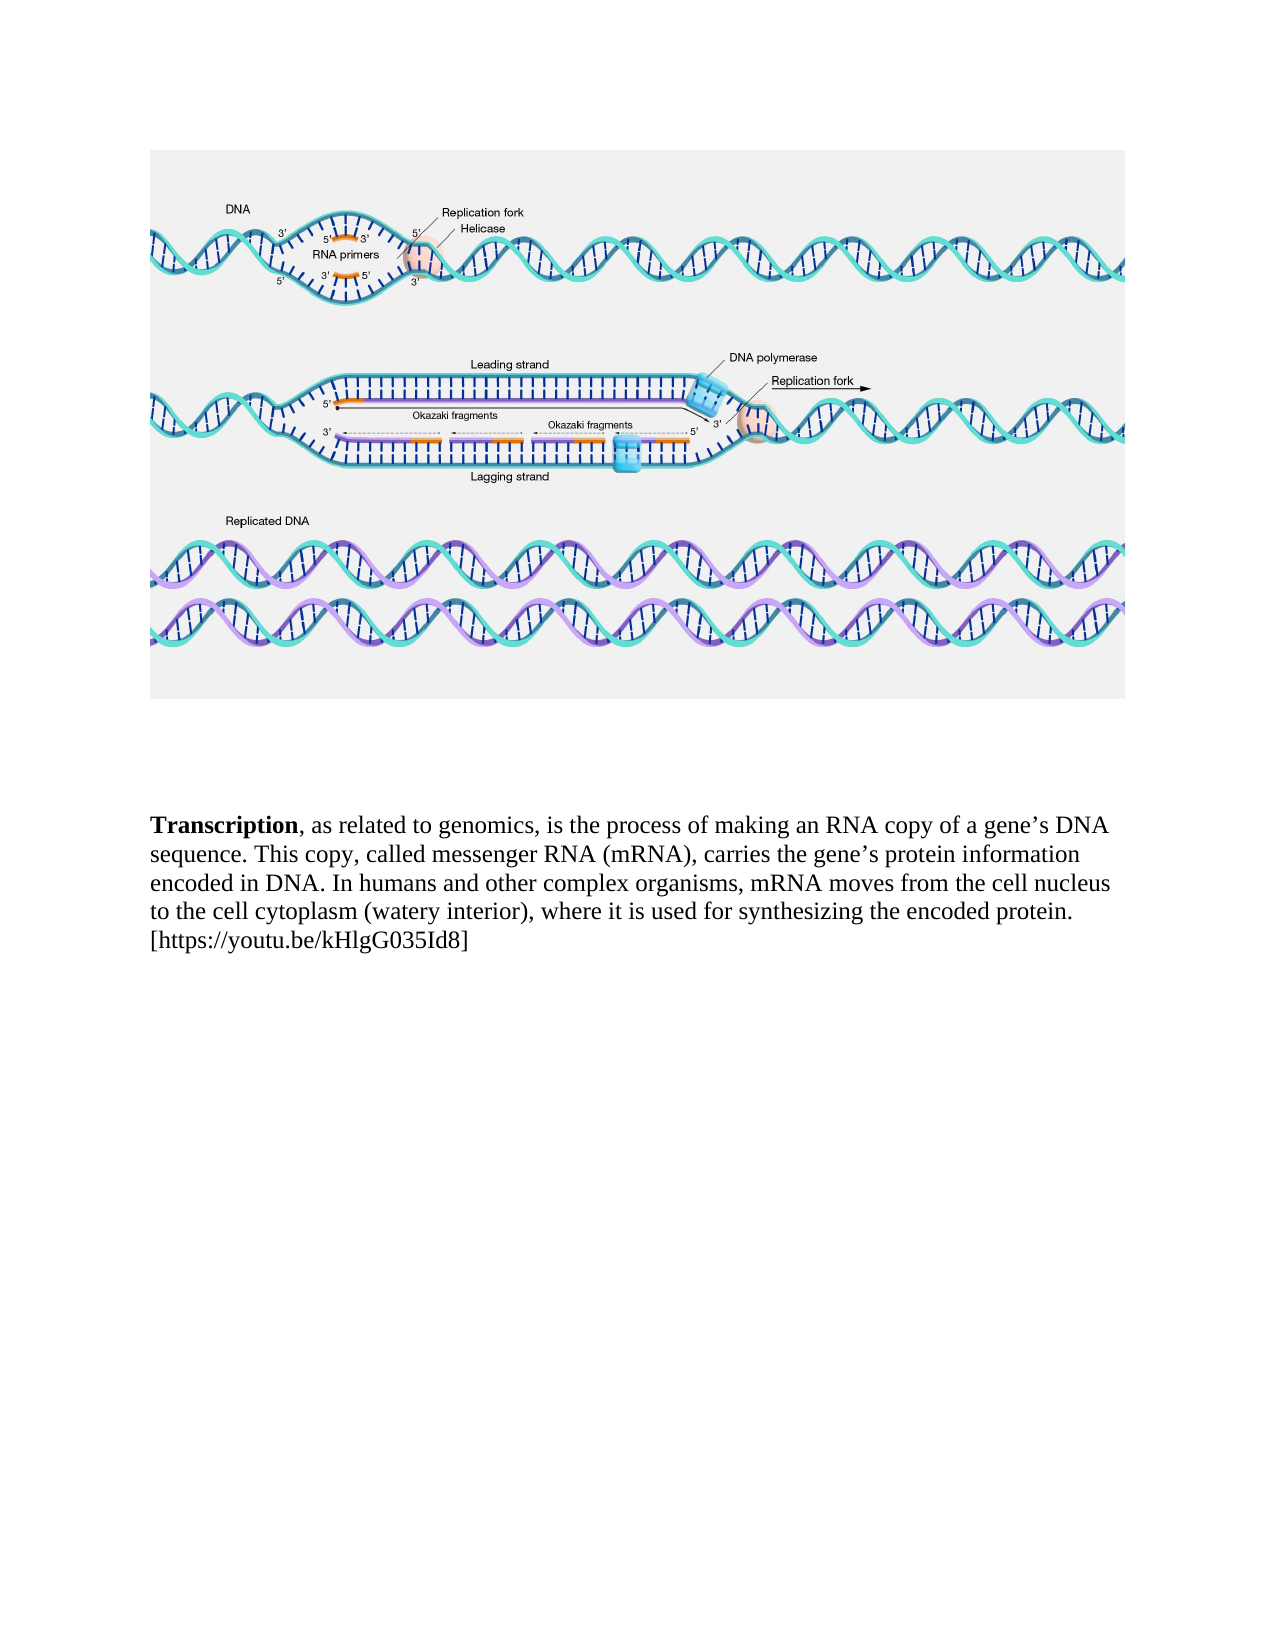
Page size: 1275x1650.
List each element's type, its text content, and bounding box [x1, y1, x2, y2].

text Transcription, as related to genomics, is the process of making an RNA copy of a gene’s DNA sequence. This copy, called messenger RNA (mRNA), carries the gene’s protein information encoded in DNA. In humans and other complex organisms, mRNA moves from the cell nucleus to the cell cytoplasm (watery interior), where it is used for synthesizing the encoded protein. [https://youtu.be/kHlgG035Id8] [150, 810, 1125, 954]
picture [150, 150, 1125, 699]
